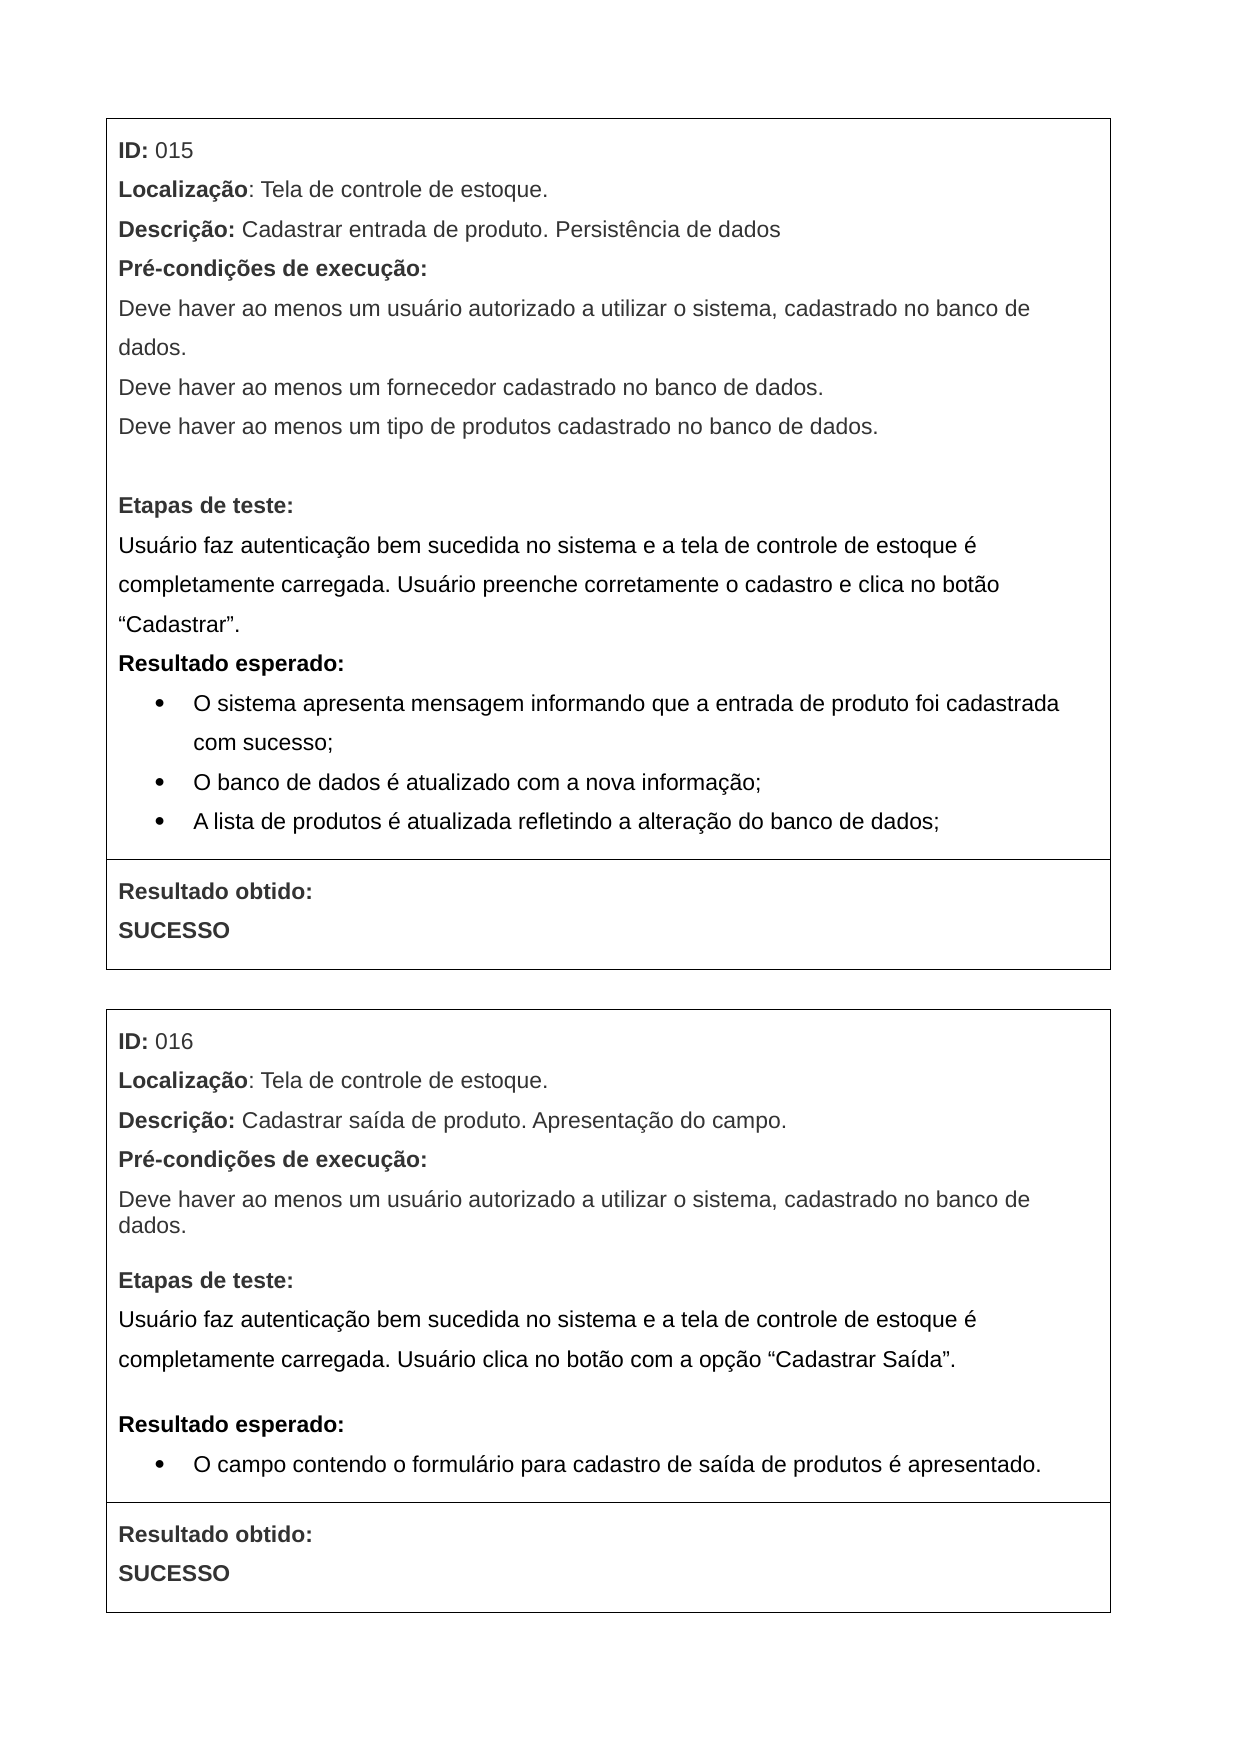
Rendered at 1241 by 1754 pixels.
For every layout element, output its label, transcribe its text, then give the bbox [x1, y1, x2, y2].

table_cell Resultado obtido: SUCESSO [107, 860, 1110, 969]
table_header ID: 015 Localização: Tela de controle de estoque. Descrição: Cadastrar entrada de produto. Persistência de dados Pré-condições de execução: Deve haver ao menos um usuário autorizado a utilizar o sistema, cadastrado no banco de dados. Deve haver ao menos um fornecedor cadastrado no banco de dados. Deve haver ao menos um tipo de produtos cadastrado no banco de dados. Etapas de teste: Usuário faz autenticação bem sucedida no sistema e a tela de controle de estoque é completamente carregada. Usuário preenche corretamente o cadastro e clica no botão “Cadastrar”. Resultado esperado: O sistema apresenta mensagem informando que a entrada de produto foi cadastrada com sucesso; O banco de dados é atualizado com a nova informação; A lista de produtos é atualizada refletindo a alteração do banco de dados; [107, 119, 1110, 859]
table_cell Resultado obtido: SUCESSO [107, 1503, 1110, 1612]
table_header ID: 016 Localização: Tela de controle de estoque. Descrição: Cadastrar saída de produto. Apresentação do campo. Pré-condições de execução: Deve haver ao menos um usuário autorizado a utilizar o sistema, cadastrado no banco de dados. Etapas de teste: Usuário faz autenticação bem sucedida no sistema e a tela de controle de estoque é completamente carregada. Usuário clica no botão com a opção “Cadastrar Saída”. Resultado esperado: O campo contendo o formulário para cadastro de saída de produtos é apresentado. [107, 1010, 1110, 1502]
